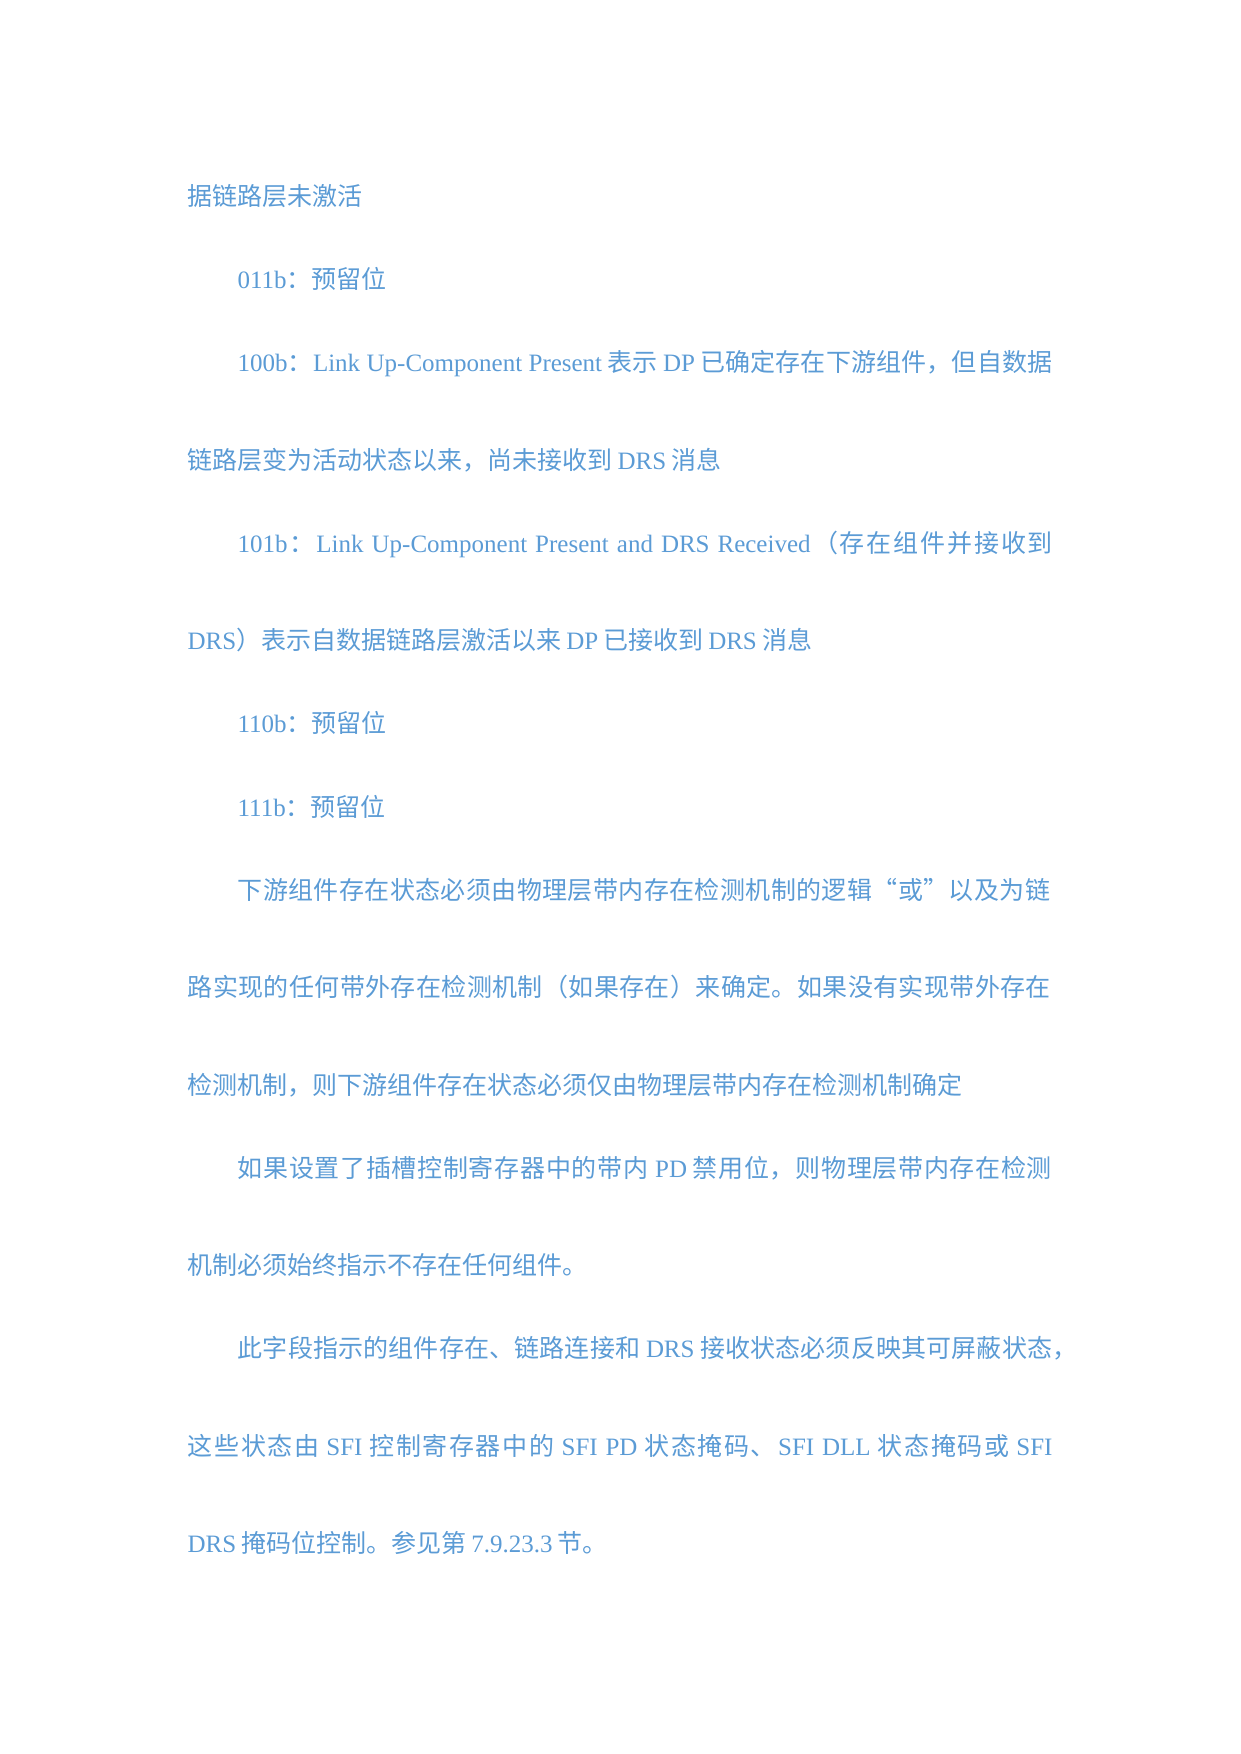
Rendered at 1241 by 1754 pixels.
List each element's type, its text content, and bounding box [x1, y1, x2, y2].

text 如果设置了插槽控制寄存器中的带内PD禁用位，则物理层带内存在检测机制必须始终指示不存在任何组件。 [187, 1134, 1053, 1296]
text 111b：预留位 [187, 773, 1053, 838]
text 100b：Link Up-Component Present表示DP已确定存在下游组件，但自数据链路层变为活动状态以来，尚未接收到DRS消息 [187, 328, 1053, 491]
text 此字段指示的组件存在、链路连接和DRS接收状态必须反映其可屏蔽状态，这些状态由SFI控制寄存器中的SFI PD状态掩码、SFI DLL状态掩码或SFI DRS掩码位控制。参见第7.9.23.3节。 [187, 1314, 1053, 1574]
text 下游组件存在状态必须由物理层带内存在检测机制的逻辑“或”以及为链路实现的任何带外存在检测机制（如果存在）来确定。如果没有实现带外存在检测机制，则下游组件存在状态必须仅由物理层带内存在检测机制确定 [187, 856, 1053, 1116]
text 011b：预留位 [187, 245, 1053, 310]
text 110b：预留位 [187, 689, 1053, 754]
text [187, 162, 1053, 227]
text 101b：Link Up-Component Present and DRS Received（存在组件并接收到DRS）表示自数据链路层激活以来DP已接收到DRS消息 [187, 509, 1053, 671]
